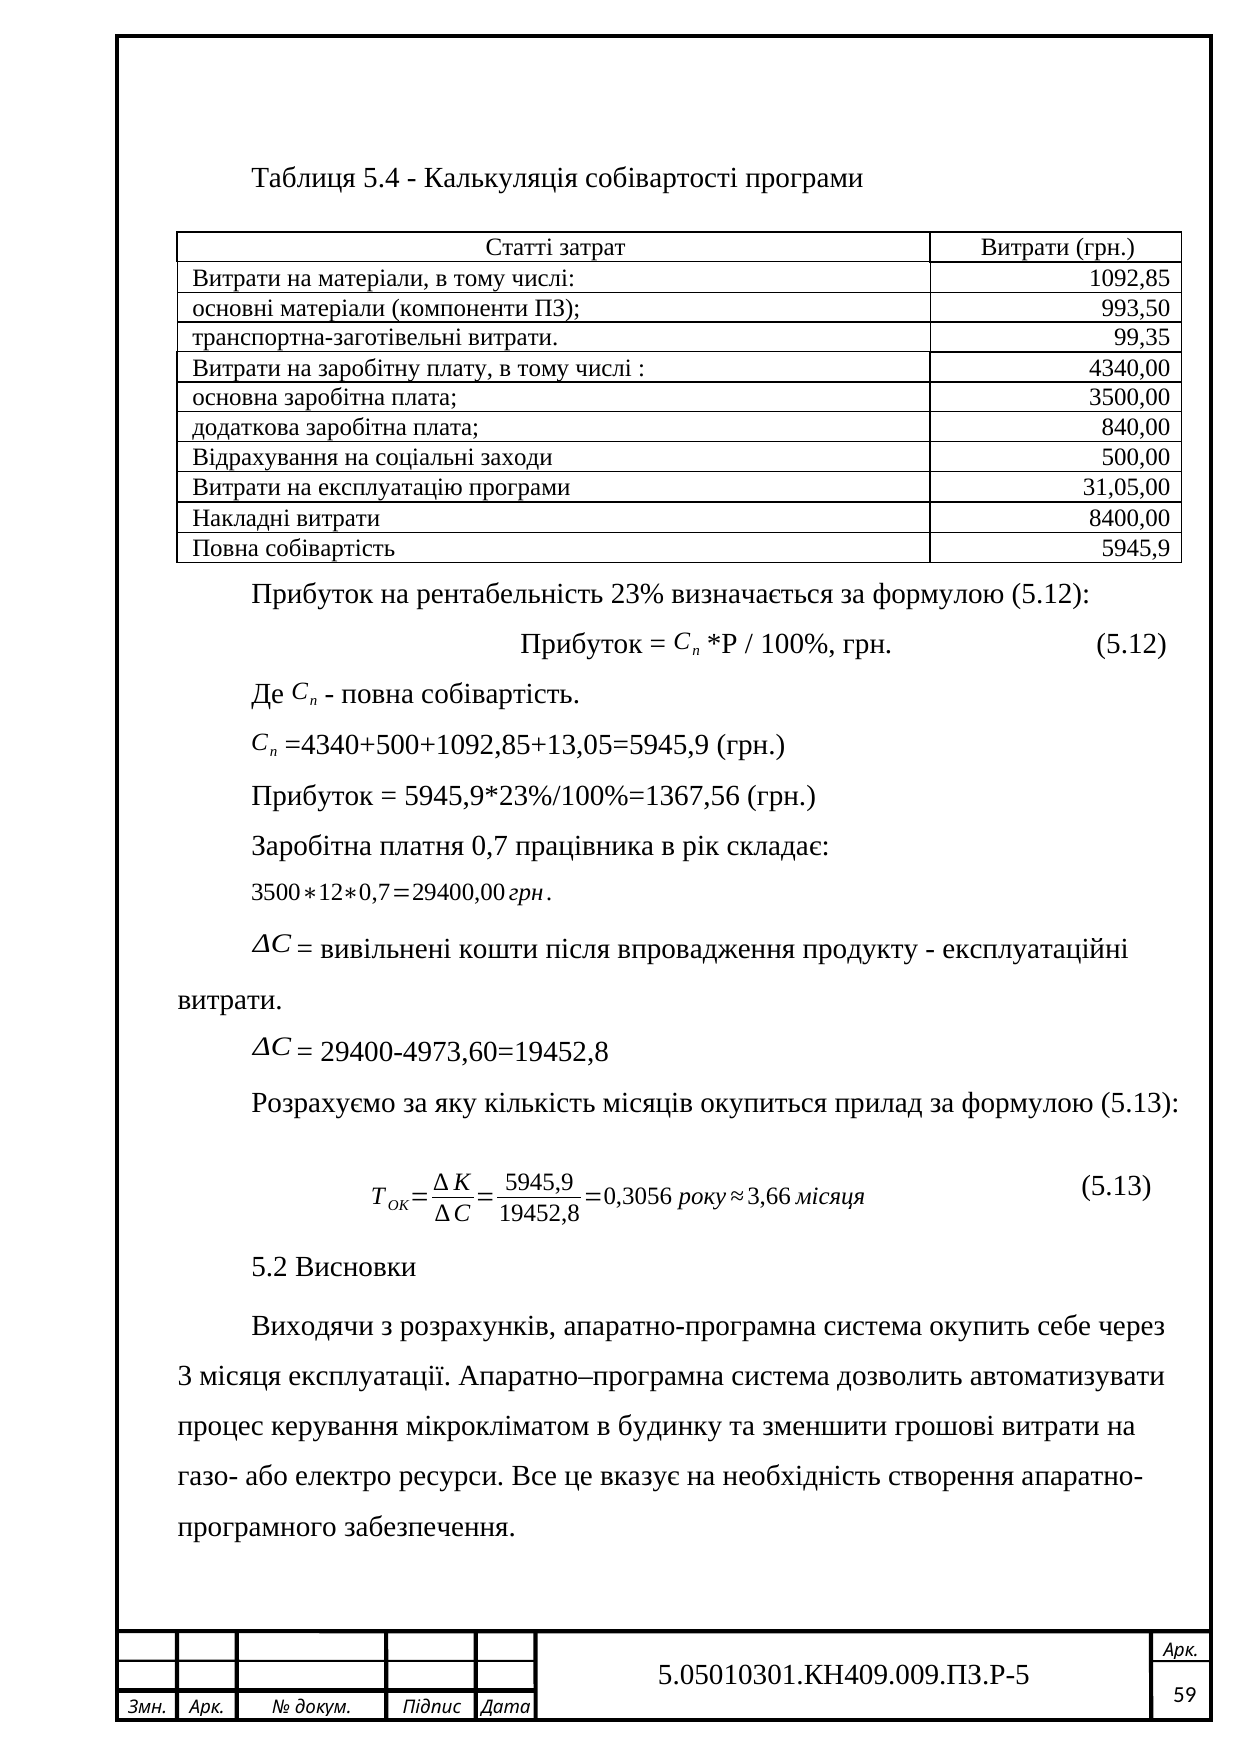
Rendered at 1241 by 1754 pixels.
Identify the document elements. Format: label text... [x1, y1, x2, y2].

table_cell Витрати на експлуатацію програми [178, 472, 929, 501]
table_cell 8400,00 [931, 503, 1181, 531]
text =4340+500+1092,85+13,05=5945,9 (грн.) [177, 727, 1181, 761]
list = 29400-4973,60=19452,8 [177, 1032, 1181, 1068]
table_cell додаткова заробітна плата; [178, 412, 929, 441]
table_cell 31,05,00 [931, 472, 1181, 501]
table_cell Накладні витрати [178, 503, 929, 531]
table_cell 5945,9 [931, 533, 1181, 562]
table_cell Витрати на заробітну плату, в тому числі : [178, 352, 929, 381]
table_cell 1092,85 [931, 263, 1181, 292]
text Таблиця 5.4 - Калькуляція собівартості програми [177, 160, 1181, 193]
table_cell Витрати на матеріали, в тому числі: [178, 262, 930, 292]
table_header Статті затрат [178, 233, 929, 261]
text Прибуток = 5945,9*23%/100%=1367,56 (грн.) [177, 778, 1181, 812]
table_cell основна заробітна плата; [178, 383, 929, 411]
text Виходячи з розрахунків, апаратно-програмна система окупить себе через 3 місяця експлуатації. Апаратно–програмна система дозволить автоматизувати процес керування мікрокліматом в будинку та зменшити грошові витрати на газо- або електро ресурси. Все це вказує на необхідність створення апаратно-програмного забезпечення. [177, 1308, 1181, 1542]
table_cell 3500,00 [931, 383, 1181, 411]
table_header [166, 1156, 1070, 1241]
table_cell 993,50 [931, 293, 1181, 321]
table_cell Відрахування на соціальні заходи [178, 442, 929, 471]
subtitle 5.2 Висновки [177, 1249, 1181, 1282]
text Прибуток = *Р / 100%, грн. (5.12) [177, 626, 1167, 660]
table_header (5.13) [1070, 1156, 1163, 1241]
table_cell основні матеріали (компоненти ПЗ); [178, 293, 930, 321]
table_cell 500,00 [931, 442, 1181, 471]
text Заробітна платня 0,7 працівника в рік складає: [177, 828, 1181, 862]
table_cell 4340,00 [931, 353, 1181, 381]
text Де - повна собівартість. [177, 676, 1181, 710]
table_cell 840,00 [931, 412, 1181, 441]
list Розрахуємо за яку кількість місяців окупиться прилад за формулою (5.13): [177, 1085, 1181, 1118]
text Прибуток на рентабельність 23% визначається за формулою (5.12): [177, 576, 1181, 609]
table_header Витрати (грн.) [931, 233, 1181, 261]
table_cell 99,35 [931, 323, 1181, 351]
table_cell транспортна-заготівельні витрати. [178, 323, 930, 351]
list = вивільнені кошти після впровадження продукту - експлуатаційні витрати. [177, 929, 1181, 1015]
table_cell Повна собівартість [178, 533, 929, 562]
